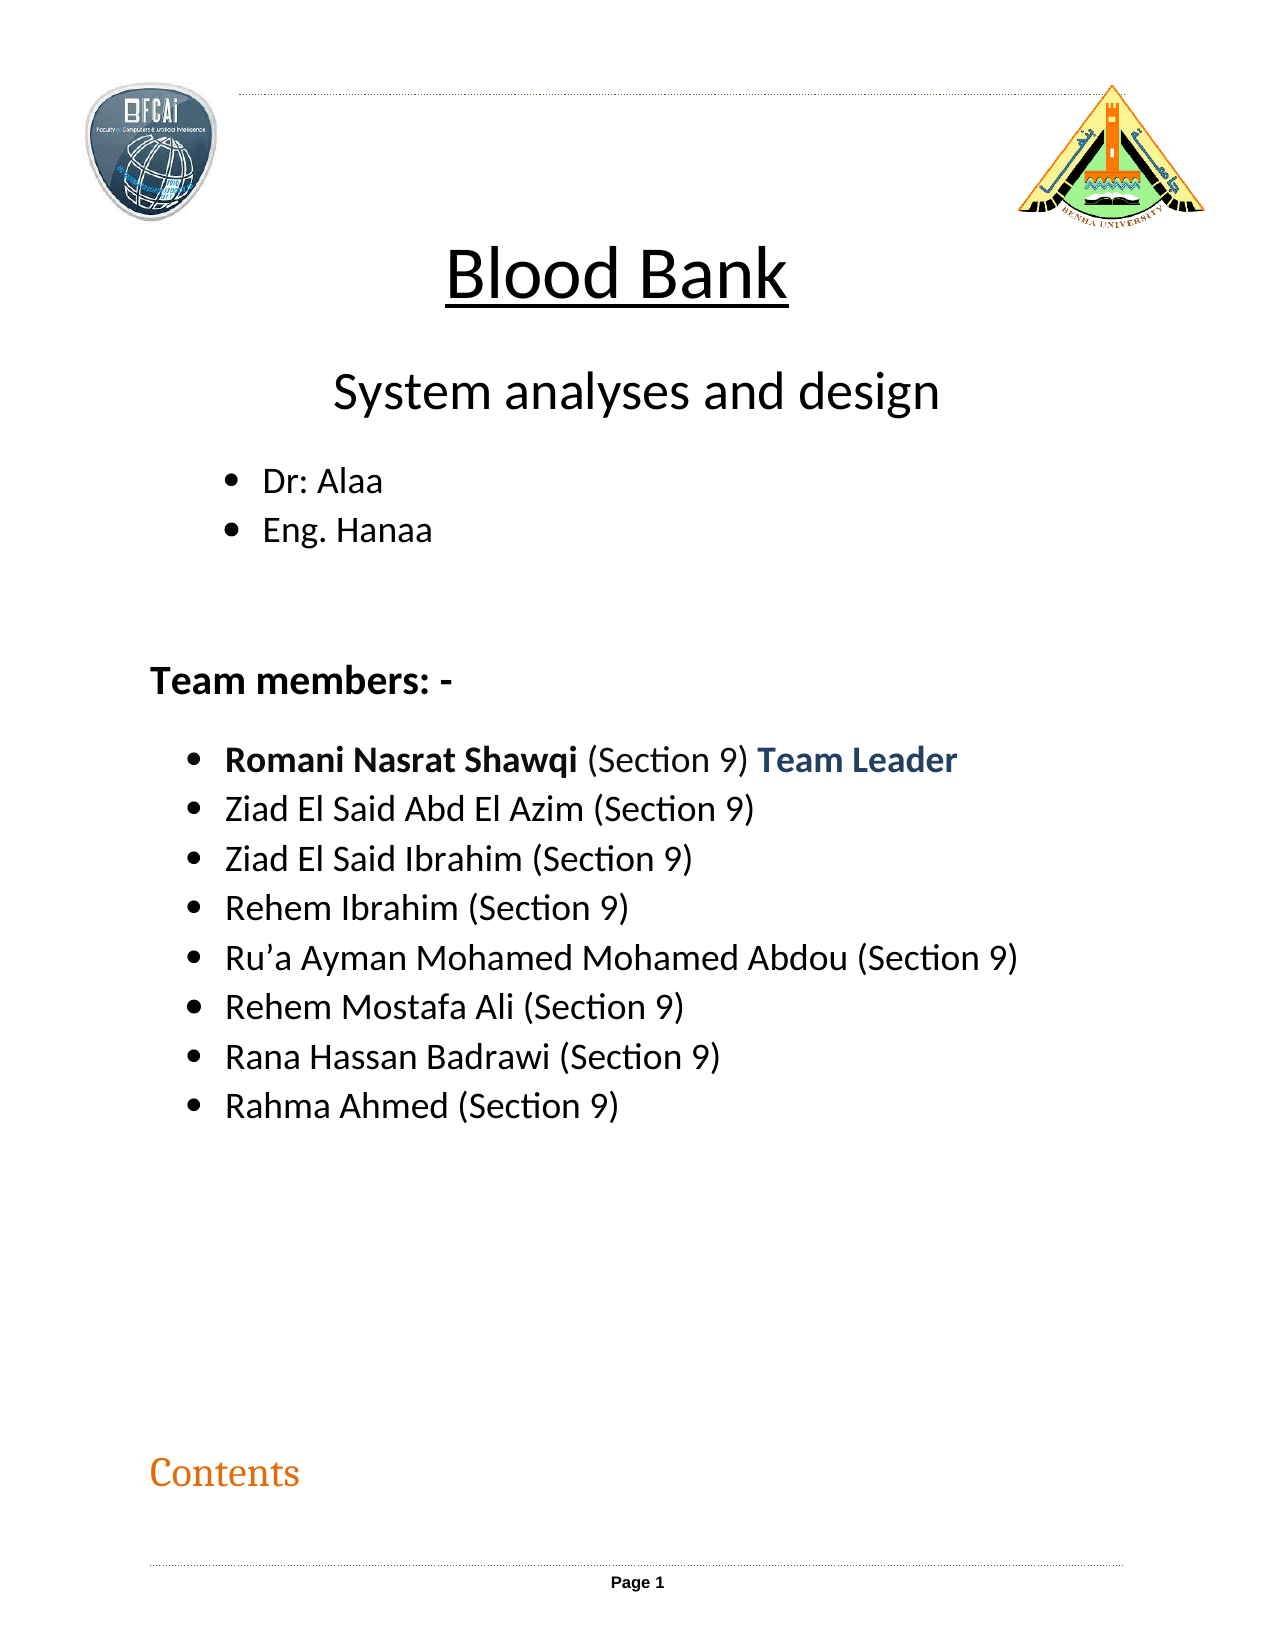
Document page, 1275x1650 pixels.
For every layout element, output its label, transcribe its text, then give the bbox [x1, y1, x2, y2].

list Ziad El Said Abd El Azim (Section 9) [187, 785, 1125, 831]
list Eng. Hanaa [225, 506, 1125, 552]
text Blood Bank [150, 226, 1125, 317]
list Romani Nasrat Shawqi (Section 9) Team Leader [187, 736, 1125, 782]
list Rehem Mostafa Ali (Section 9) [187, 983, 1125, 1029]
picture [56, 56, 238, 238]
list Ziad El Said Ibrahim (Section 9) [187, 835, 1125, 881]
list Rehem Ibrahim (Section 9) [187, 884, 1125, 930]
picture [996, 80, 1223, 235]
text Team members: - [150, 654, 1125, 705]
text System analyses and design [150, 356, 1125, 423]
list Ru’a Ayman Mohamed Mohamed Abdou (Section 9) [187, 934, 1125, 979]
list Rana Hassan Badrawi (Section 9) [187, 1033, 1125, 1078]
list Dr: Alaa [225, 457, 1125, 502]
list Rahma Ahmed (Section 9) [187, 1082, 1125, 1128]
